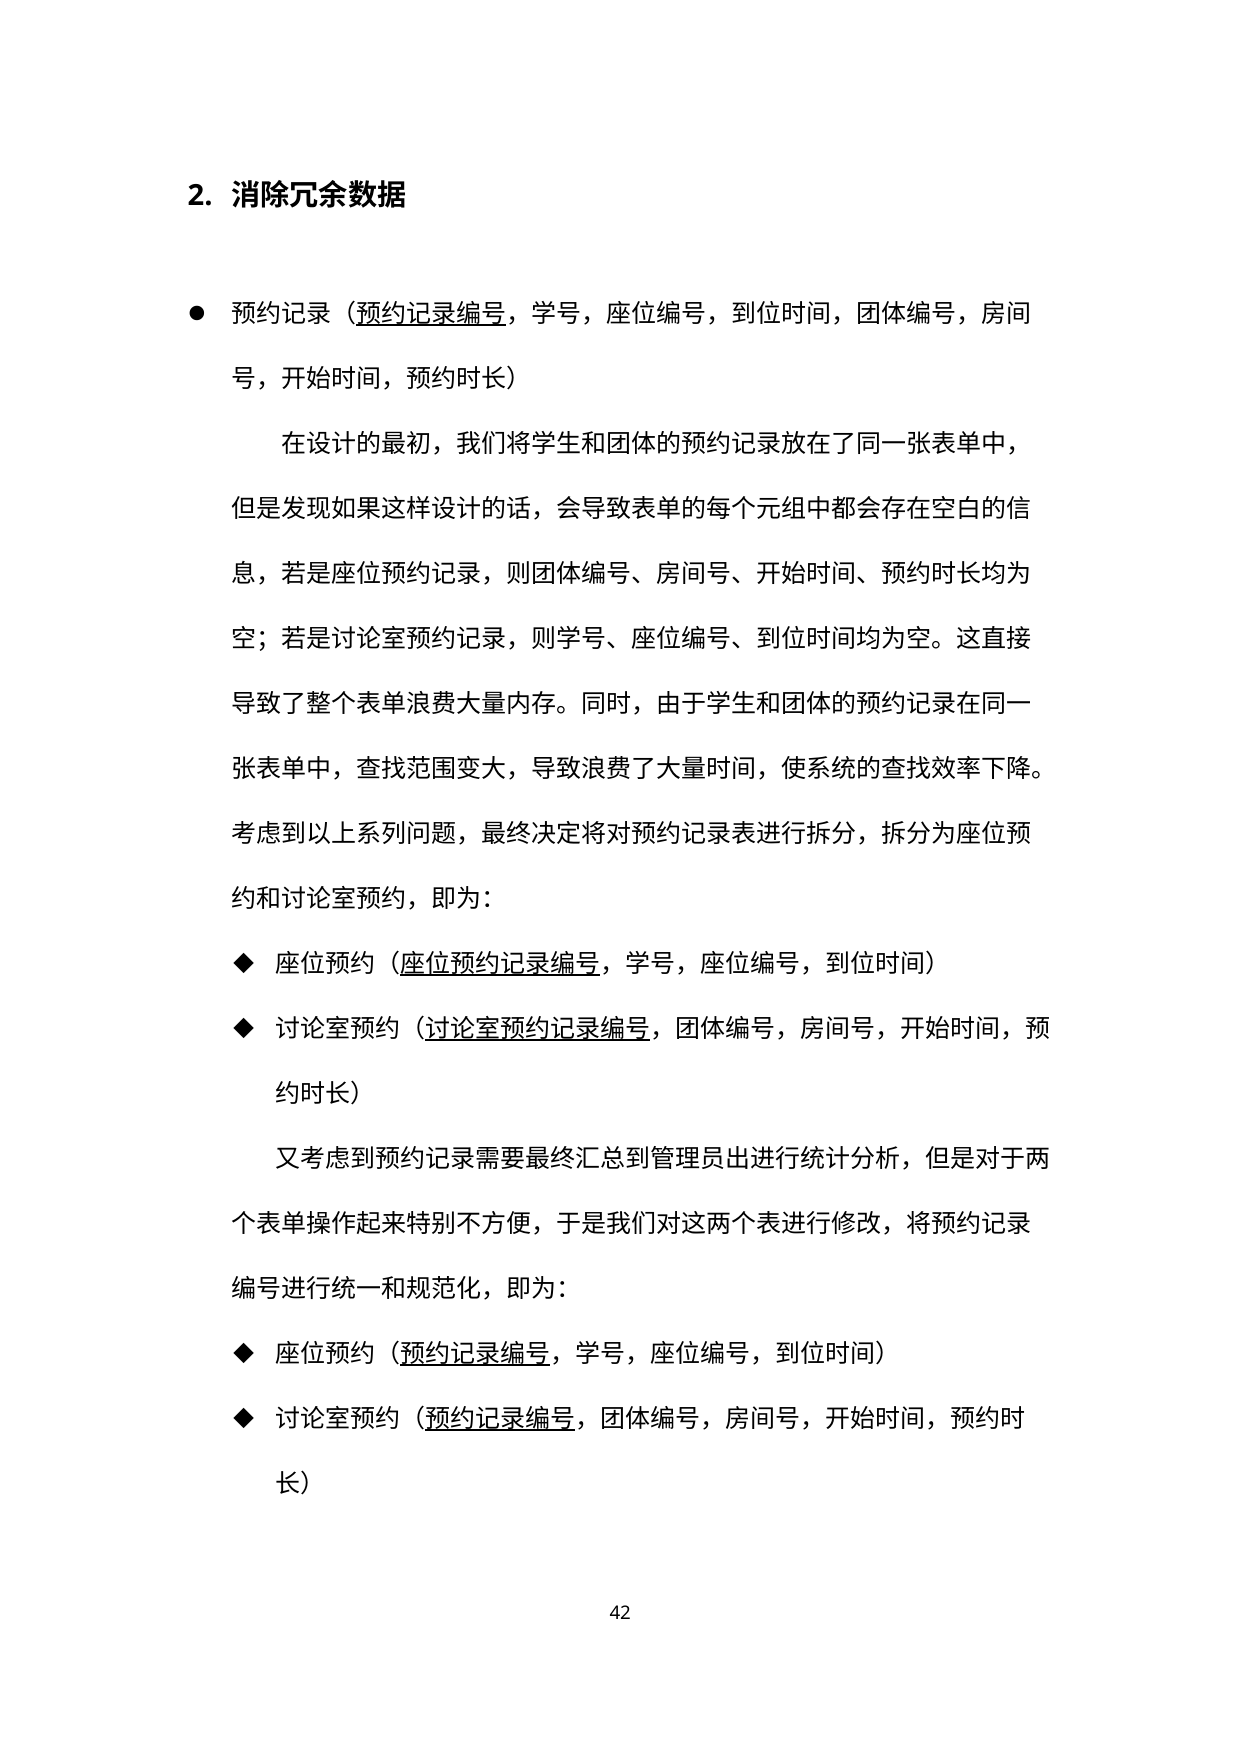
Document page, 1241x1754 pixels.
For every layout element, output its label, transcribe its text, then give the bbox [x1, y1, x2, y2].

list 座位预约（预约记录编号，学号，座位编号，到位时间） [231, 1319, 1053, 1384]
list 座位预约（座位预约记录编号，学号，座位编号，到位时间） [231, 929, 1053, 994]
list 讨论室预约（讨论室预约记录编号，团体编号，房间号，开始时间，预约时长） [231, 994, 1053, 1124]
list 讨论室预约（预约记录编号，团体编号，房间号，开始时间，预约时长） [231, 1384, 1053, 1514]
text 又考虑到预约记录需要最终汇总到管理员出进行统计分析，但是对于两个表单操作起来特别不方便，于是我们对这两个表进行修改，将预约记录编号进行统一和规范化，即为： [231, 1124, 1053, 1319]
list 在设计的最初，我们将学生和团体的预约记录放在了同一张表单中，但是发现如果这样设计的话，会导致表单的每个元组中都会存在空白的信息，若是座位预约记录，则团体编号、房间号、开始时间、预约时长均为空；若是讨论室预约记录，则学号、座位编号、到位时间均为空。这直接导致了整个表单浪费大量内存。同时，由于学生和团体的预约记录在同一张表单中，查找范围变大，导致浪费了大量时间，使系统的查找效率下降。考虑到以上系列问题，最终决定将对预约记录表进行拆分，拆分为座位预约和讨论室预约，即为： [231, 409, 1053, 929]
subtitle 消除冗余数据 [187, 160, 1053, 225]
list 预约记录（预约记录编号，学号，座位编号，到位时间，团体编号，房间号，开始时间，预约时长） [187, 279, 1053, 409]
